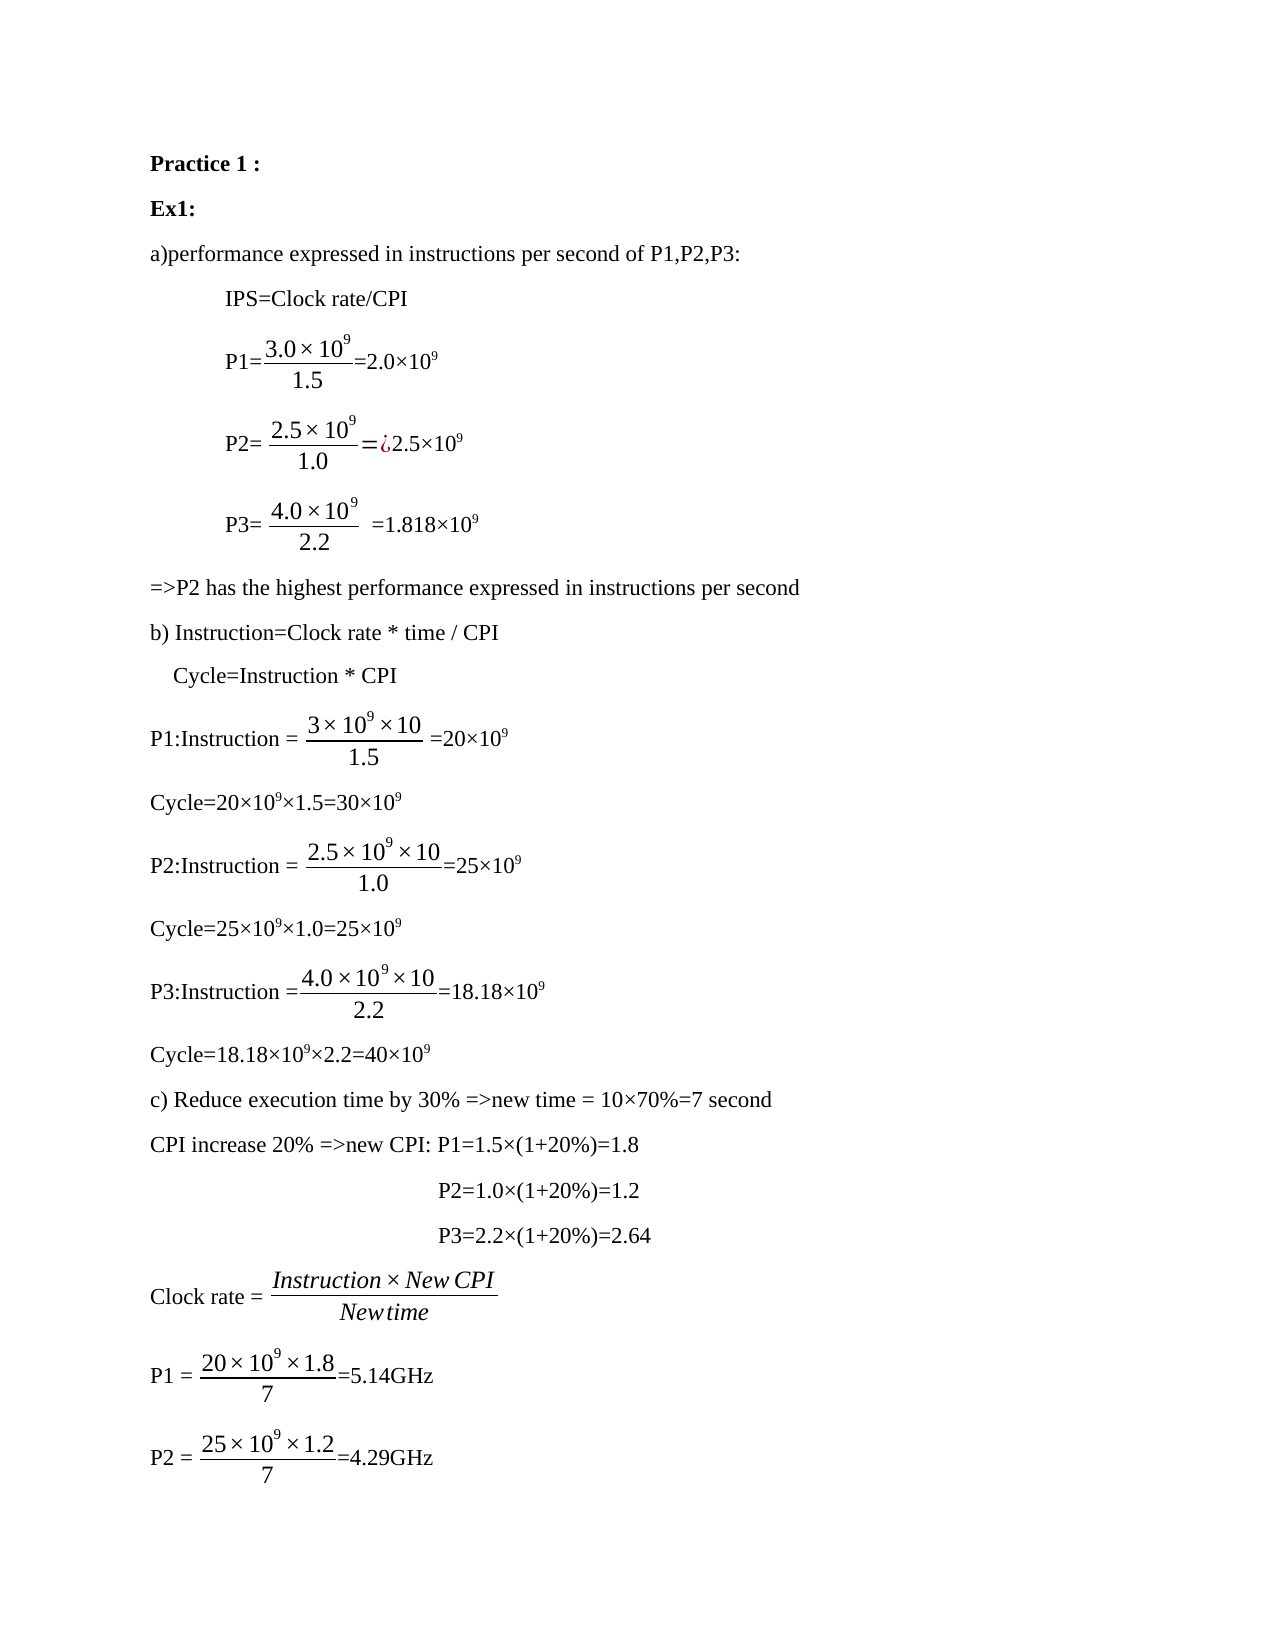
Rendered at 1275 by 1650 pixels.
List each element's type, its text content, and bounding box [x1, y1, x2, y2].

text Clock rate = [150, 1267, 1125, 1326]
text =>P2 has the highest performance expressed in instructions per second [150, 574, 1125, 601]
text P2:Instruction = =25×109 [150, 834, 1125, 896]
text P2 = =4.29GHz [150, 1426, 1125, 1488]
text P3:Instruction ==18.18×109 [150, 960, 1125, 1023]
text P2= 2.5×109 [150, 412, 1125, 474]
text Cycle=Instruction * CPI [150, 662, 1125, 689]
text Cycle=25×109×1.0=25×109 [150, 915, 1125, 941]
text c) Reduce execution time by 30% =>new time = 10×70%=7 second [150, 1086, 1125, 1113]
text Practice 1 : [150, 150, 1125, 176]
text P1==2.0×109 [150, 330, 1125, 393]
text Cycle=20×109×1.5=30×109 [150, 789, 1125, 815]
text IPS=Clock rate/CPI [150, 285, 1125, 312]
text P3= =1.818×109 [150, 493, 1125, 555]
text P3=2.2×(1+20%)=2.64 [150, 1222, 1125, 1248]
text P1:Instruction = =20×109 [150, 707, 1125, 770]
text P2=1.0×(1+20%)=1.2 [150, 1177, 1125, 1203]
text CPI increase 20% =>new CPI: P1=1.5×(1+20%)=1.8 [150, 1132, 1125, 1158]
text a)performance expressed in instructions per second of P1,P2,P3: [150, 240, 1125, 267]
text P1 = =5.14GHz [150, 1344, 1125, 1407]
text Cycle=18.18×109×2.2=40×109 [150, 1041, 1125, 1068]
text Ex1: [150, 195, 1125, 221]
text b) Instruction=Clock rate * time / CPI [150, 619, 1125, 646]
